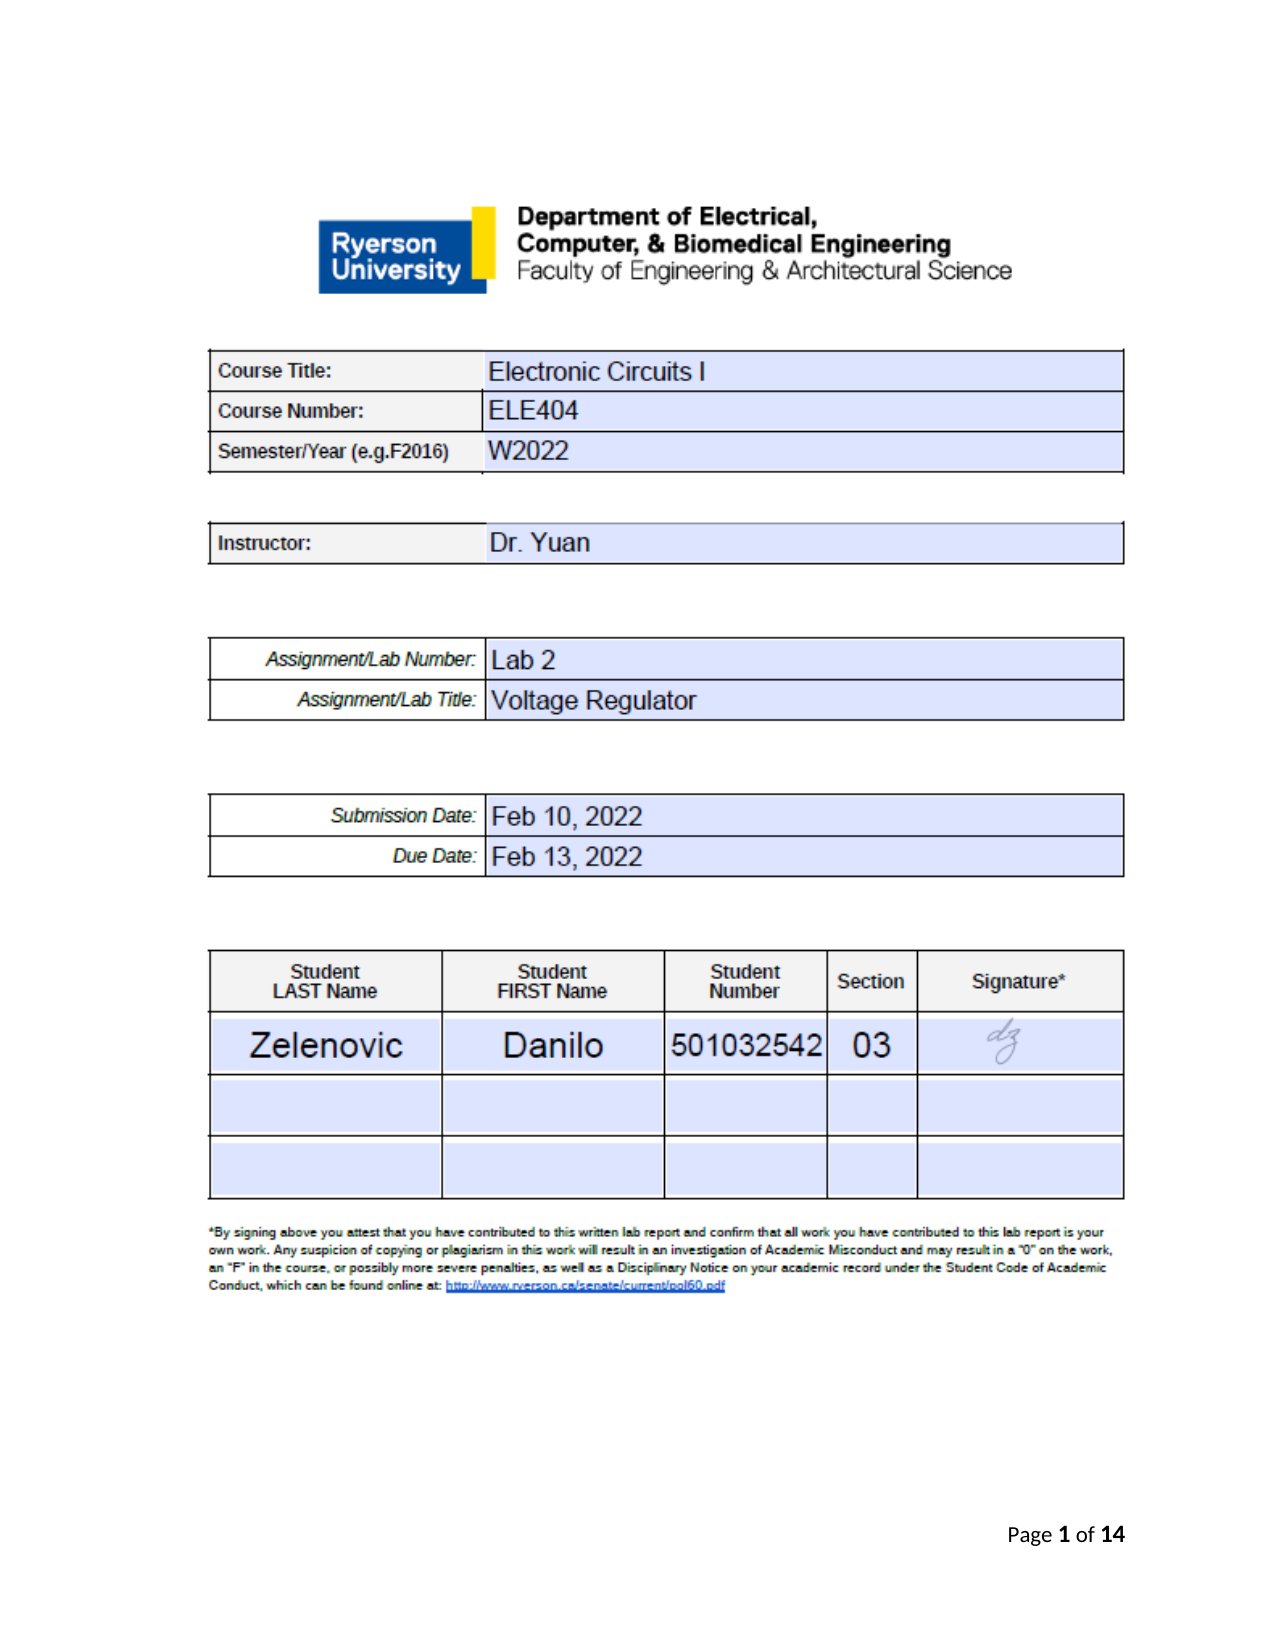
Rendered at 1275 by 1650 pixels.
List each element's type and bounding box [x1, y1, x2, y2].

picture [150, 150, 1178, 1477]
